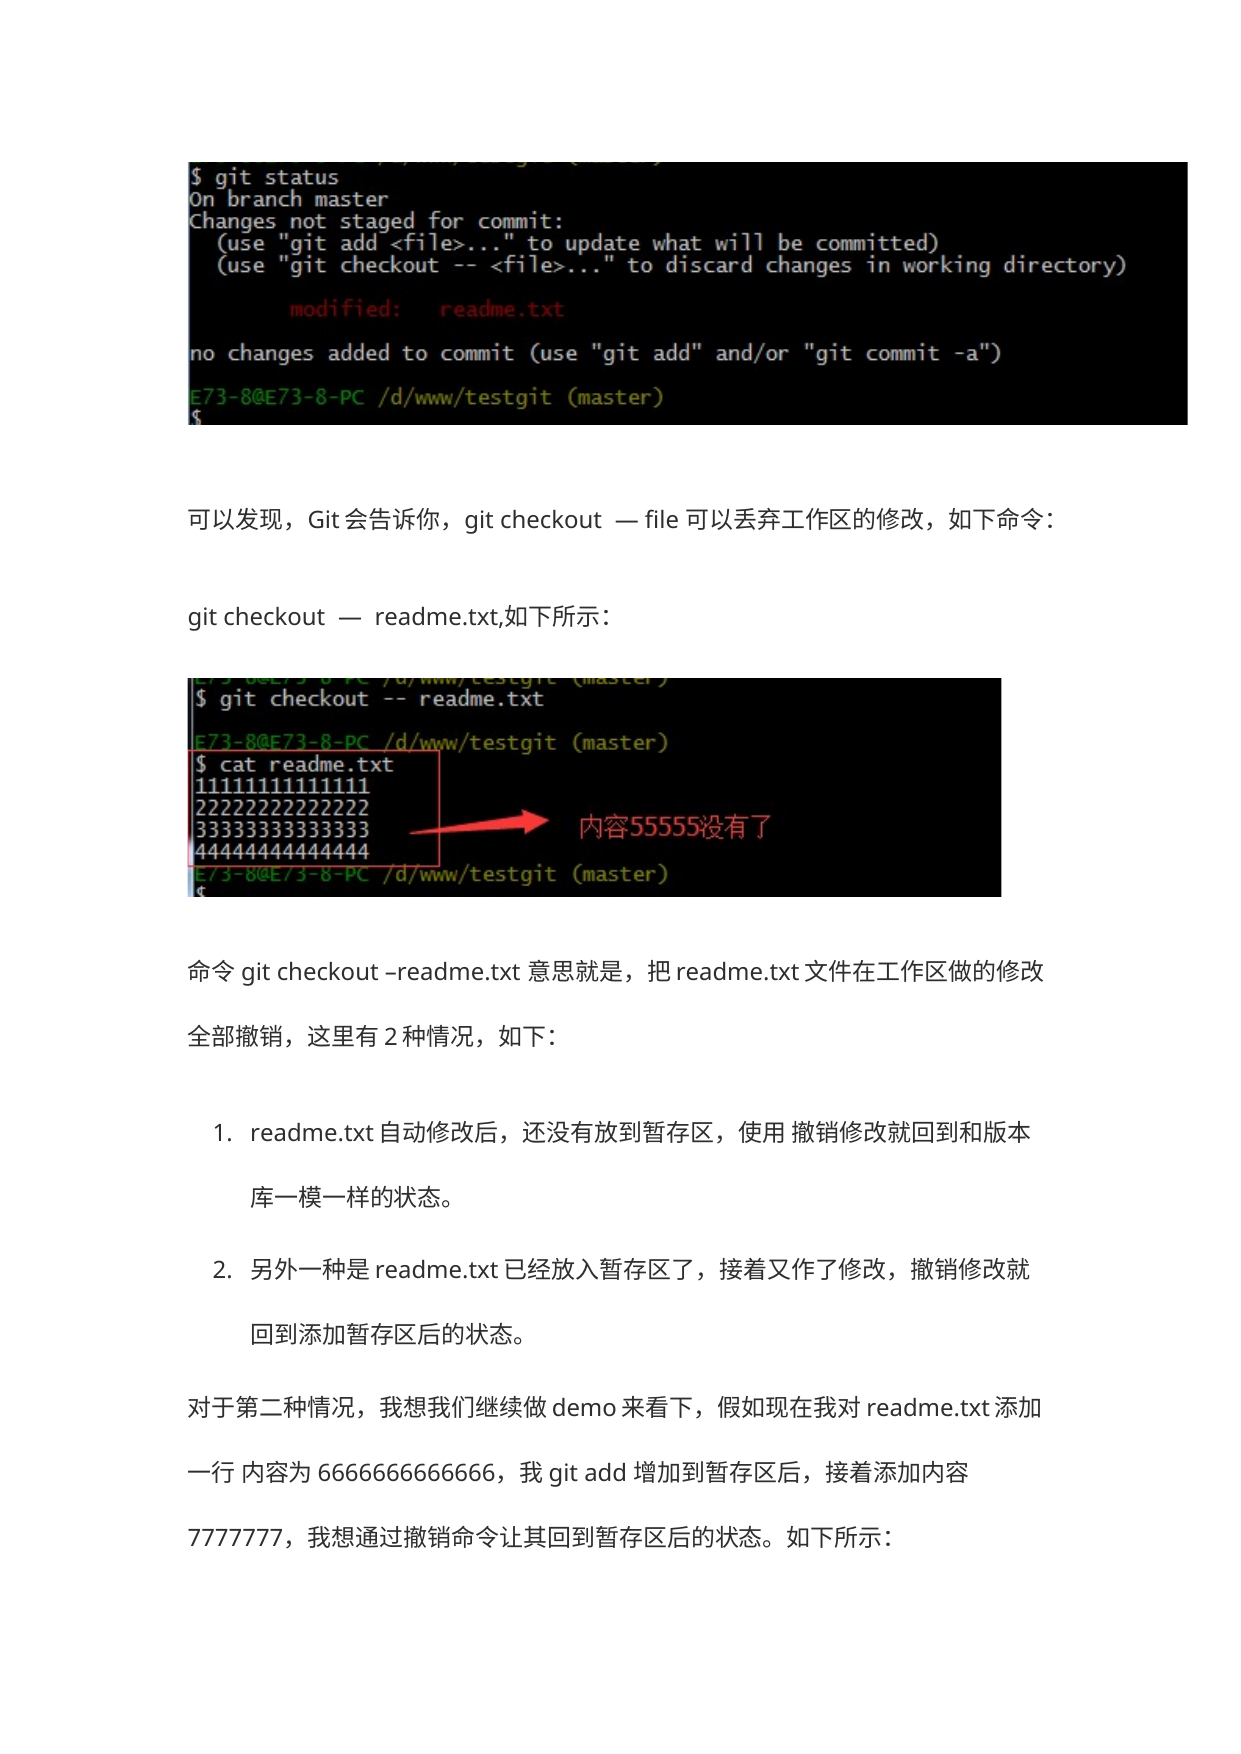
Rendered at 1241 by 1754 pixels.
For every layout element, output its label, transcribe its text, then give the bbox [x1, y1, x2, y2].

picture [187, 162, 1188, 425]
text 可以发现，Git会告诉你，git checkout — file 可以丢弃工作区的修改，如下命令： [187, 486, 1053, 551]
list readme.txt自动修改后，还没有放到暂存区，使用 撤销修改就回到和版本库一模一样的状态。 [212, 1098, 1053, 1228]
text 对于第二种情况，我想我们继续做demo来看下，假如现在我对readme.txt添加一行 内容为6666666666666，我git add 增加到暂存区后，接着添加内容7777777，我想通过撤销命令让其回到暂存区后的状态。如下所示： [187, 1374, 1053, 1569]
list 另外一种是readme.txt已经放入暂存区了，接着又作了修改，撤销修改就回到添加暂存区后的状态。 [212, 1236, 1053, 1366]
picture [187, 678, 1002, 897]
text git checkout — readme.txt,如下所示： [187, 582, 1053, 647]
text 命令 git checkout –readme.txt 意思就是，把readme.txt文件在工作区做的修改全部撤销，这里有2种情况，如下： [187, 937, 1053, 1067]
